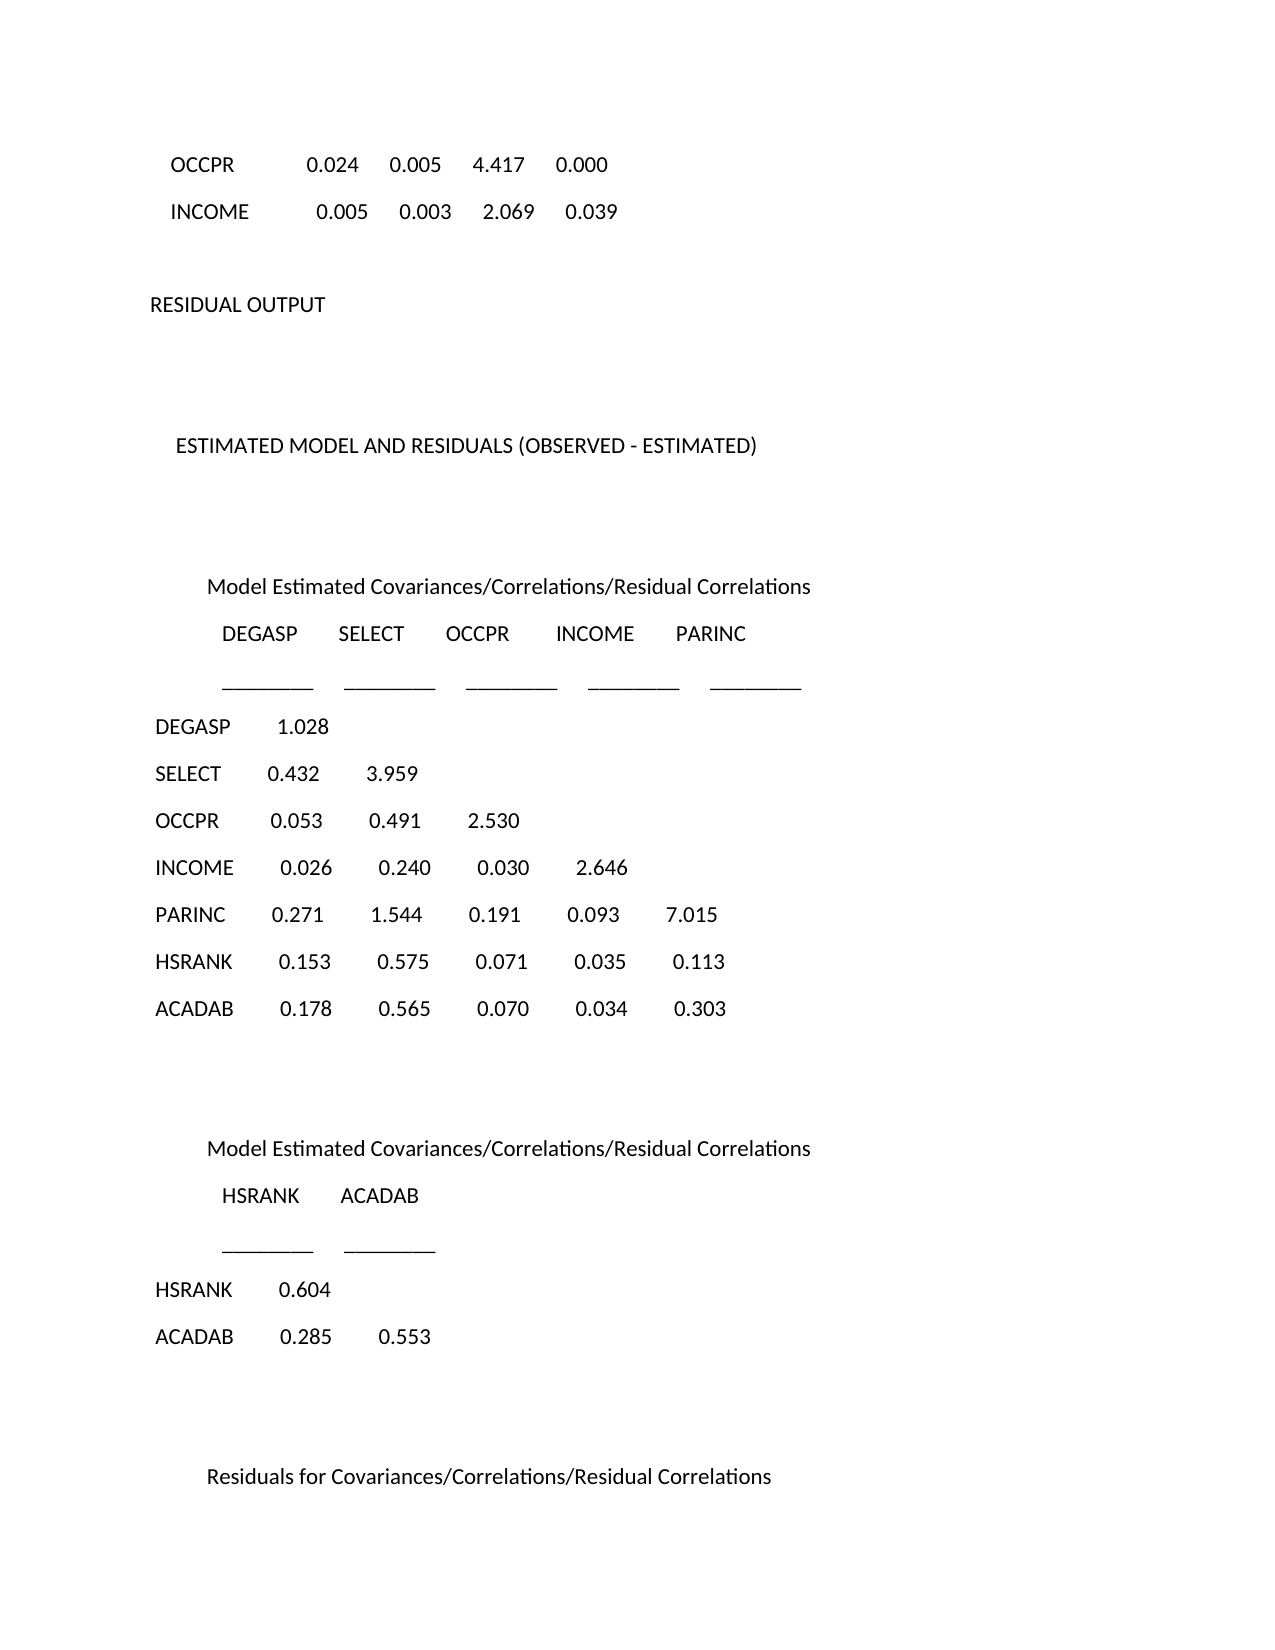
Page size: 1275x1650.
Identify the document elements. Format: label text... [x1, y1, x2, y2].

text DEGASP SELECT OCCPR INCOME PARINC [150, 619, 1125, 647]
text RESIDUAL OUTPUT [150, 291, 1125, 319]
text ________ ________ [150, 1228, 1125, 1256]
text HSRANK 0.604 [150, 1275, 1125, 1303]
text Residuals for Covariances/Correlations/Residual Correlations [150, 1462, 1125, 1491]
text HSRANK ACADAB [150, 1181, 1125, 1209]
text PARINC 0.271 1.544 0.191 0.093 7.015 [150, 900, 1125, 928]
text OCCPR 0.024 0.005 4.417 0.000 [150, 150, 1125, 178]
text Model Estimated Covariances/Correlations/Residual Correlations [150, 572, 1125, 600]
text HSRANK 0.153 0.575 0.071 0.035 0.113 [150, 947, 1125, 975]
text Model Estimated Covariances/Correlations/Residual Correlations [150, 1134, 1125, 1162]
text ESTIMATED MODEL AND RESIDUALS (OBSERVED - ESTIMATED) [150, 431, 1125, 459]
text ACADAB 0.178 0.565 0.070 0.034 0.303 [150, 994, 1125, 1022]
text INCOME 0.005 0.003 2.069 0.039 [150, 197, 1125, 225]
text ACADAB 0.285 0.553 [150, 1322, 1125, 1350]
text ________ ________ ________ ________ ________ [150, 666, 1125, 694]
text INCOME 0.026 0.240 0.030 2.646 [150, 853, 1125, 881]
text SELECT 0.432 3.959 [150, 759, 1125, 787]
text DEGASP 1.028 [150, 712, 1125, 741]
text OCCPR 0.053 0.491 2.530 [150, 806, 1125, 834]
